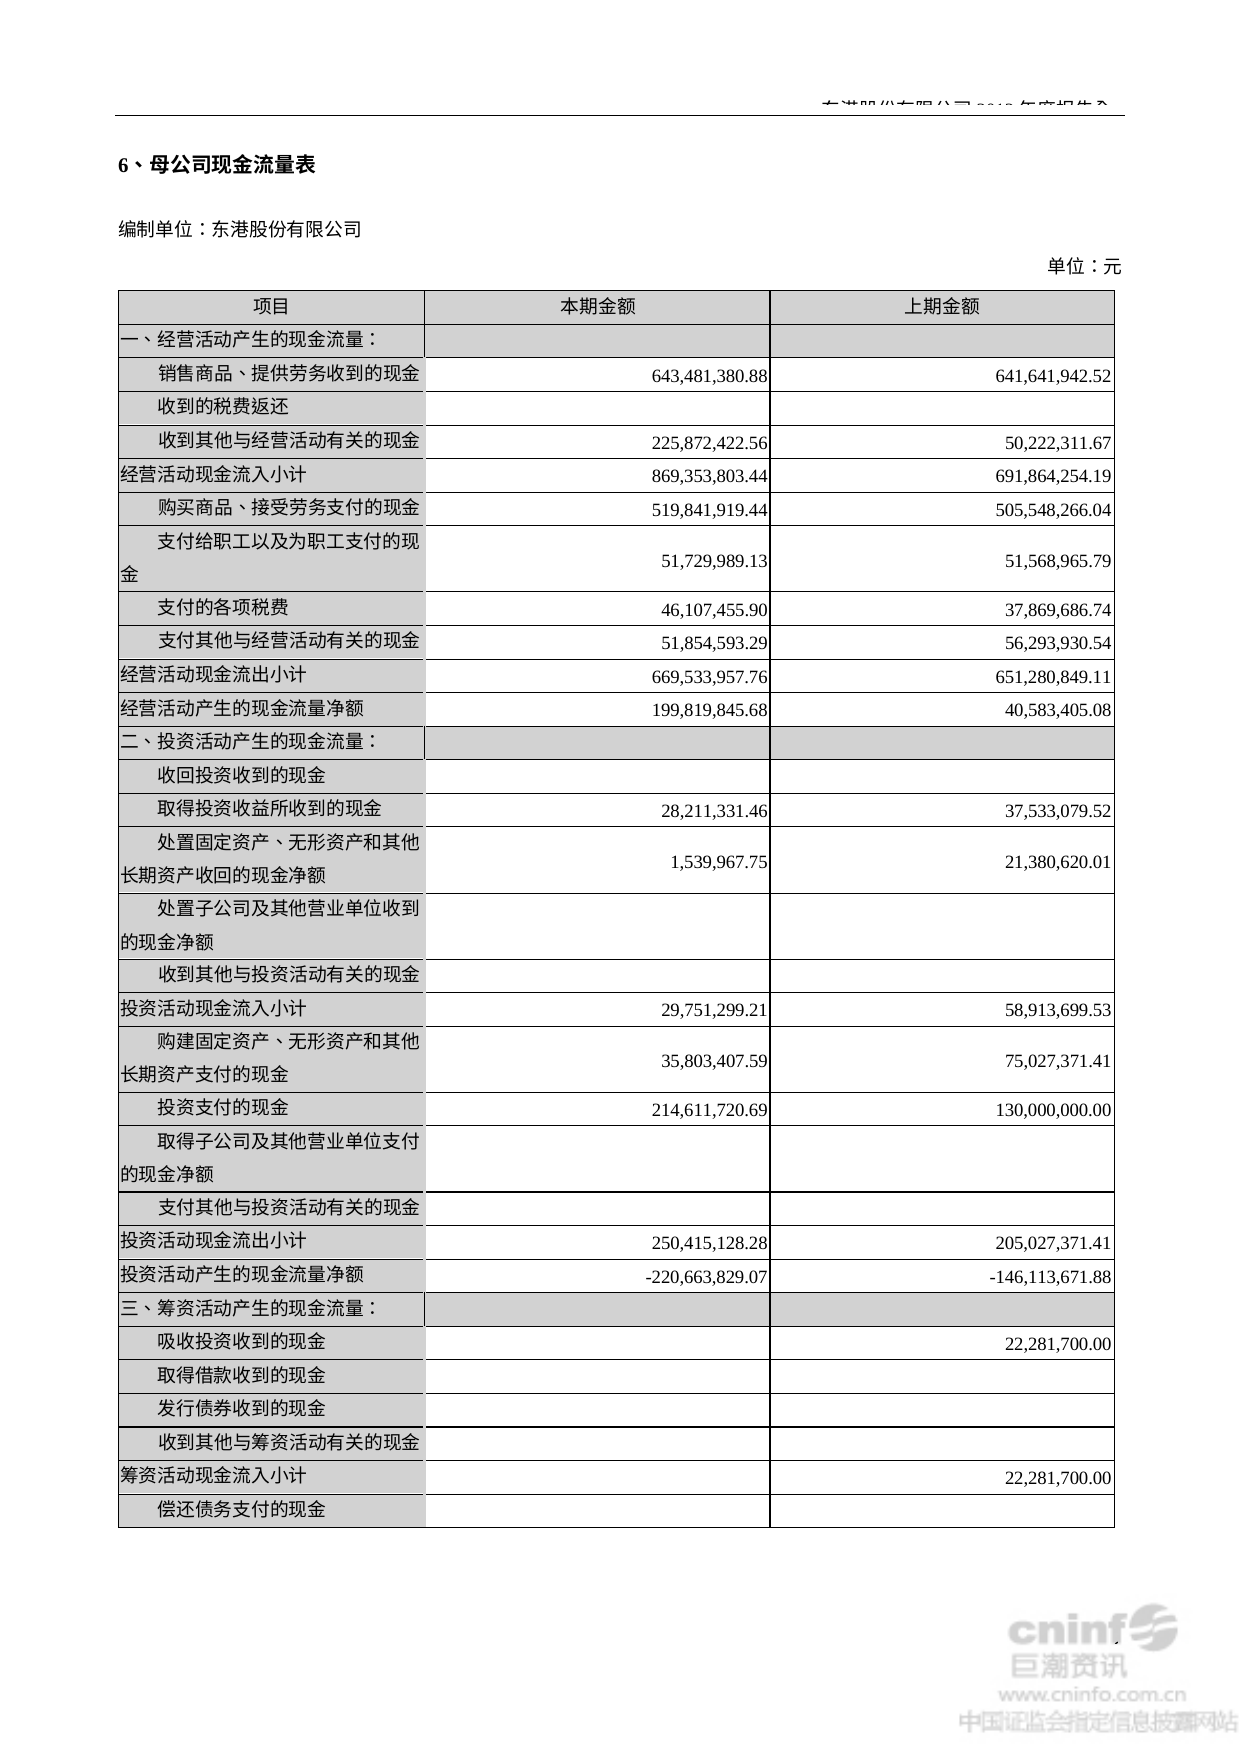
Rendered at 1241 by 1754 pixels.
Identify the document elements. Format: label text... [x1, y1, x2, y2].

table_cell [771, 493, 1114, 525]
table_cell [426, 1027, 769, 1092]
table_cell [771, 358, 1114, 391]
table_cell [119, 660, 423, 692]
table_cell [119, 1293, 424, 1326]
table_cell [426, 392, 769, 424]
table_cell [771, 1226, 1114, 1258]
text 单位：元 [102, 254, 1122, 279]
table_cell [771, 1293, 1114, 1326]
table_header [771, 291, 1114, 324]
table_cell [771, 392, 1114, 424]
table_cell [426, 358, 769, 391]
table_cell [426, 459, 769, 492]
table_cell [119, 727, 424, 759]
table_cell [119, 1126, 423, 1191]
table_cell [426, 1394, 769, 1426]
text 编制单位：东港股份有限公司 [118, 216, 1240, 242]
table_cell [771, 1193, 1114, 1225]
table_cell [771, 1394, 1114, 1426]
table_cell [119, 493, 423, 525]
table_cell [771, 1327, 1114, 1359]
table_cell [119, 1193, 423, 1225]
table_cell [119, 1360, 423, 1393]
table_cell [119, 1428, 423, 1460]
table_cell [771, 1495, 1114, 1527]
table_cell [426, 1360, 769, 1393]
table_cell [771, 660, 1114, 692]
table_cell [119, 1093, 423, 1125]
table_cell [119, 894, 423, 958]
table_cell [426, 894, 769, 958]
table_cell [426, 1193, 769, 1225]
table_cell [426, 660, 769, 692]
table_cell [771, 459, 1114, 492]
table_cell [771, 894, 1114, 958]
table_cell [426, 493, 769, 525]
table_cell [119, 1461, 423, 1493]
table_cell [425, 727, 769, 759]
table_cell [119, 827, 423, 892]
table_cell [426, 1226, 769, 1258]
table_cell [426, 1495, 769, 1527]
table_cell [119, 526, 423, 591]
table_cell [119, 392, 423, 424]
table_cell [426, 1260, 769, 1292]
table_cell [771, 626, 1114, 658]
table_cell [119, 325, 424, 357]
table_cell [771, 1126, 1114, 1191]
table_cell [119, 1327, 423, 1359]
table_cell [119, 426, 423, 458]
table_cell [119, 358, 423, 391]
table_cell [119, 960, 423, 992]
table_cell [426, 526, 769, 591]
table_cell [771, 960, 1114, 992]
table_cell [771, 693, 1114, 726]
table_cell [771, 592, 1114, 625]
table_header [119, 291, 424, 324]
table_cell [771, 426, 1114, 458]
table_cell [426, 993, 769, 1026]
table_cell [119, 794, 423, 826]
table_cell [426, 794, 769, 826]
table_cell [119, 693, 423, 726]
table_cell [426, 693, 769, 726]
picture [958, 1593, 1241, 1754]
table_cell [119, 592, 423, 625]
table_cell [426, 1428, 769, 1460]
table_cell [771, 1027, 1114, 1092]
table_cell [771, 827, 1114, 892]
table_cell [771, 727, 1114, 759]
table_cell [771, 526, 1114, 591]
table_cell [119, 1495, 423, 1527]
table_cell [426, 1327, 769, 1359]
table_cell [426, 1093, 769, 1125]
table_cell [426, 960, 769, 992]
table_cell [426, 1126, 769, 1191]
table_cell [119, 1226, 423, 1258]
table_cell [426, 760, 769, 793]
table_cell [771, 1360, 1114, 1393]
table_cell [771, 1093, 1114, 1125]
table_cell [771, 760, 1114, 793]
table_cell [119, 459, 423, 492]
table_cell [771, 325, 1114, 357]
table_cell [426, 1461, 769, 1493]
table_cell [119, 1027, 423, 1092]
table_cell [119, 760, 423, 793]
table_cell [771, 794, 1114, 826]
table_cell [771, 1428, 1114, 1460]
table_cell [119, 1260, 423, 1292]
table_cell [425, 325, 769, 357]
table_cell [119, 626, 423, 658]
subtitle 6、母公司现金流量表 [118, 150, 1240, 178]
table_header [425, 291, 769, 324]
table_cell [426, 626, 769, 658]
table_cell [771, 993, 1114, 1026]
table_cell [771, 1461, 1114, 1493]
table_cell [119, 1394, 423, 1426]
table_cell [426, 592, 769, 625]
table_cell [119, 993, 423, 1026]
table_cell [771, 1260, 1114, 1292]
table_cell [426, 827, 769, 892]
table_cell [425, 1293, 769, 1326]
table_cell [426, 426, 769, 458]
